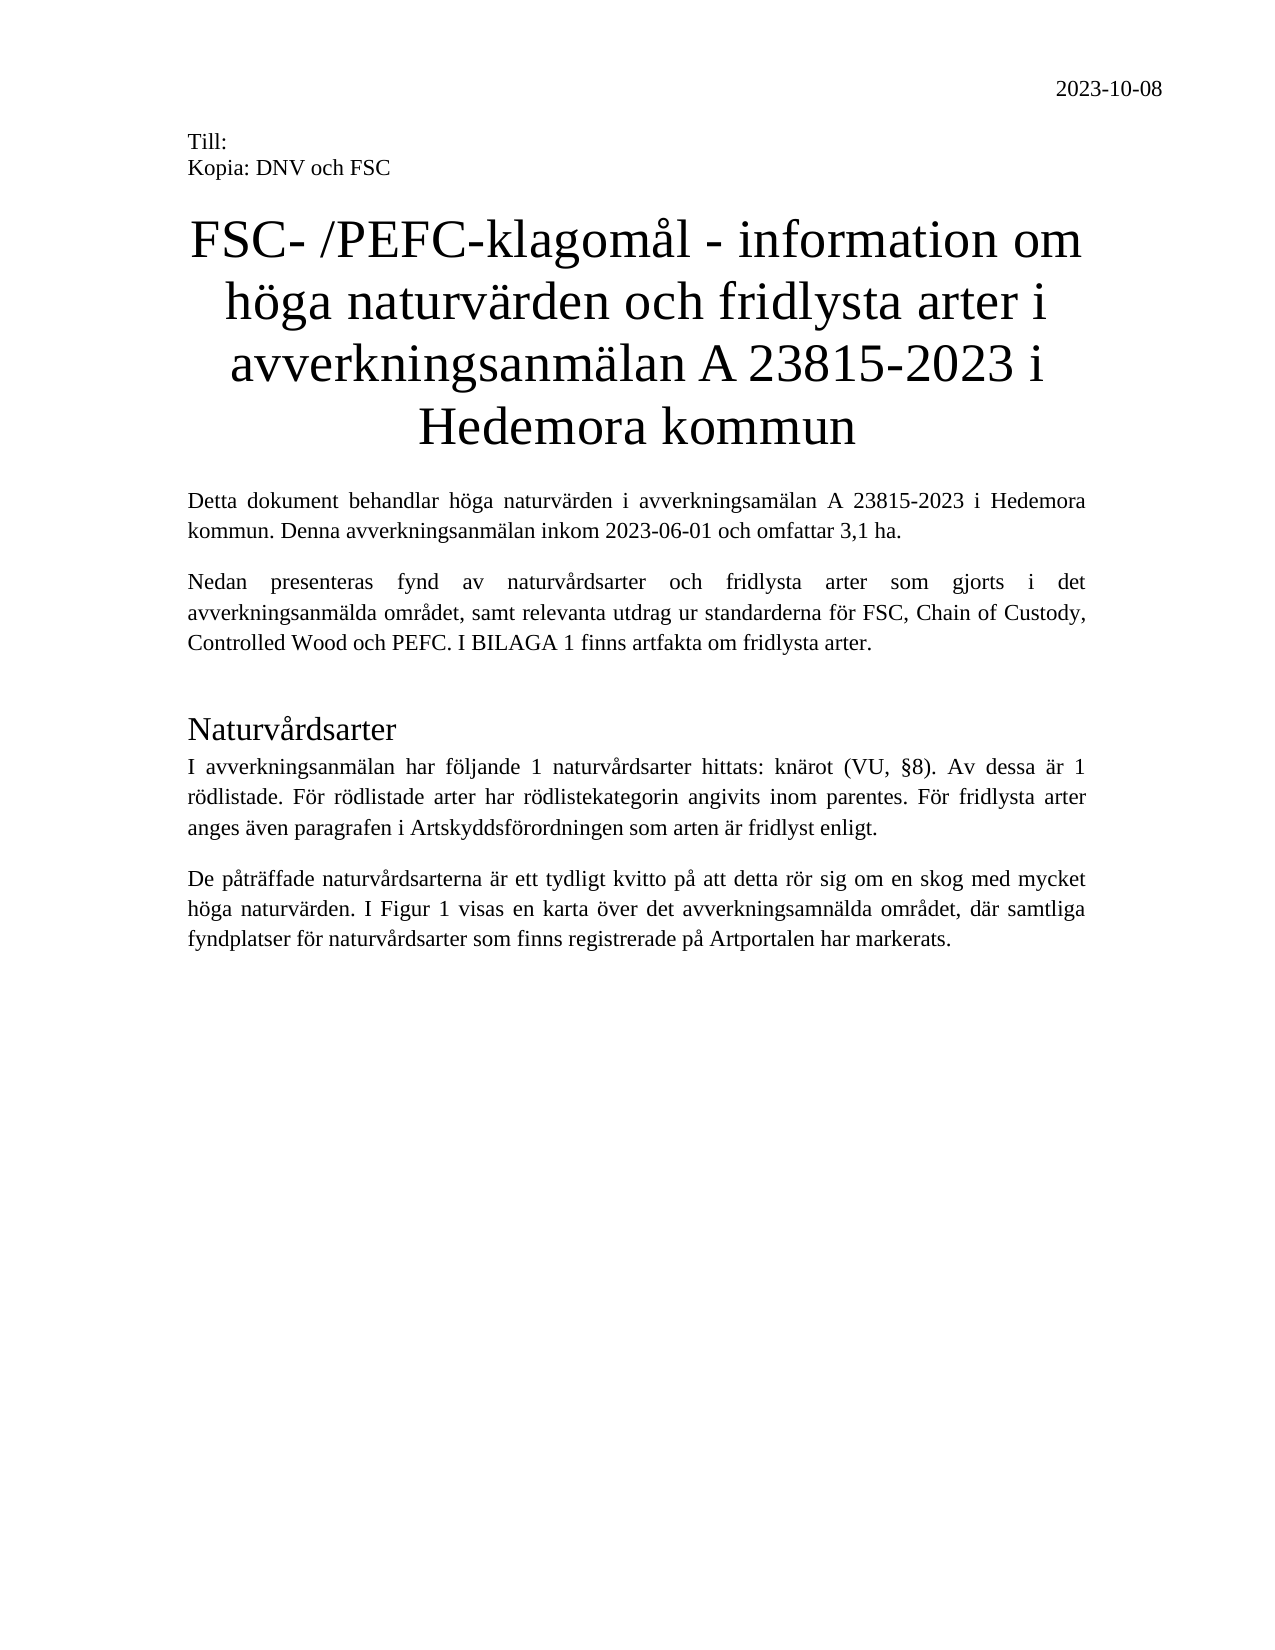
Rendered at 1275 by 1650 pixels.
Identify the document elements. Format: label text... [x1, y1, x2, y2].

subtitle Naturvårdsarter [187, 709, 1087, 747]
title FSC- /PEFC-klagomål - information om höga naturvärden och fridlysta arter i avverkningsanmälan A 23815-2023 i Hedemora kommun [187, 207, 1087, 456]
text I avverkningsanmälan har följande 1 naturvårdsarter hittats: knärot (VU, §8). Av dessa är 1 rödlistade. För rödlistade arter har rödlistekategorin angivits inom parentes. För fridlysta arter anges även paragrafen i Artskyddsförordningen som arten är fridlyst enligt. [187, 753, 1087, 840]
text De påträffade naturvårdsarterna är ett tydligt kvitto på att detta rör sig om en skog med mycket höga naturvärden. I Figur 1 visas en karta över det avverkningsamnälda området, där samtliga fyndplatser för naturvårdsarter som finns registrerade på Artportalen har markerats. [187, 864, 1087, 951]
text Detta dokument behandlar höga naturvärden i avverkningsamälan A 23815-2023 i Hedemora kommun. Denna avverkningsanmälan inkom 2023-06-01 och omfattar 3,1 ha. [187, 487, 1087, 544]
text Nedan presenteras fynd av naturvårdsarter och fridlysta arter som gjorts i det avverkningsanmälda området, samt relevanta utdrag ur standarderna för FSC, Chain of Custody, Controlled Wood och PEFC. I BILAGA 1 finns artfakta om fridlysta arter. [187, 568, 1087, 655]
